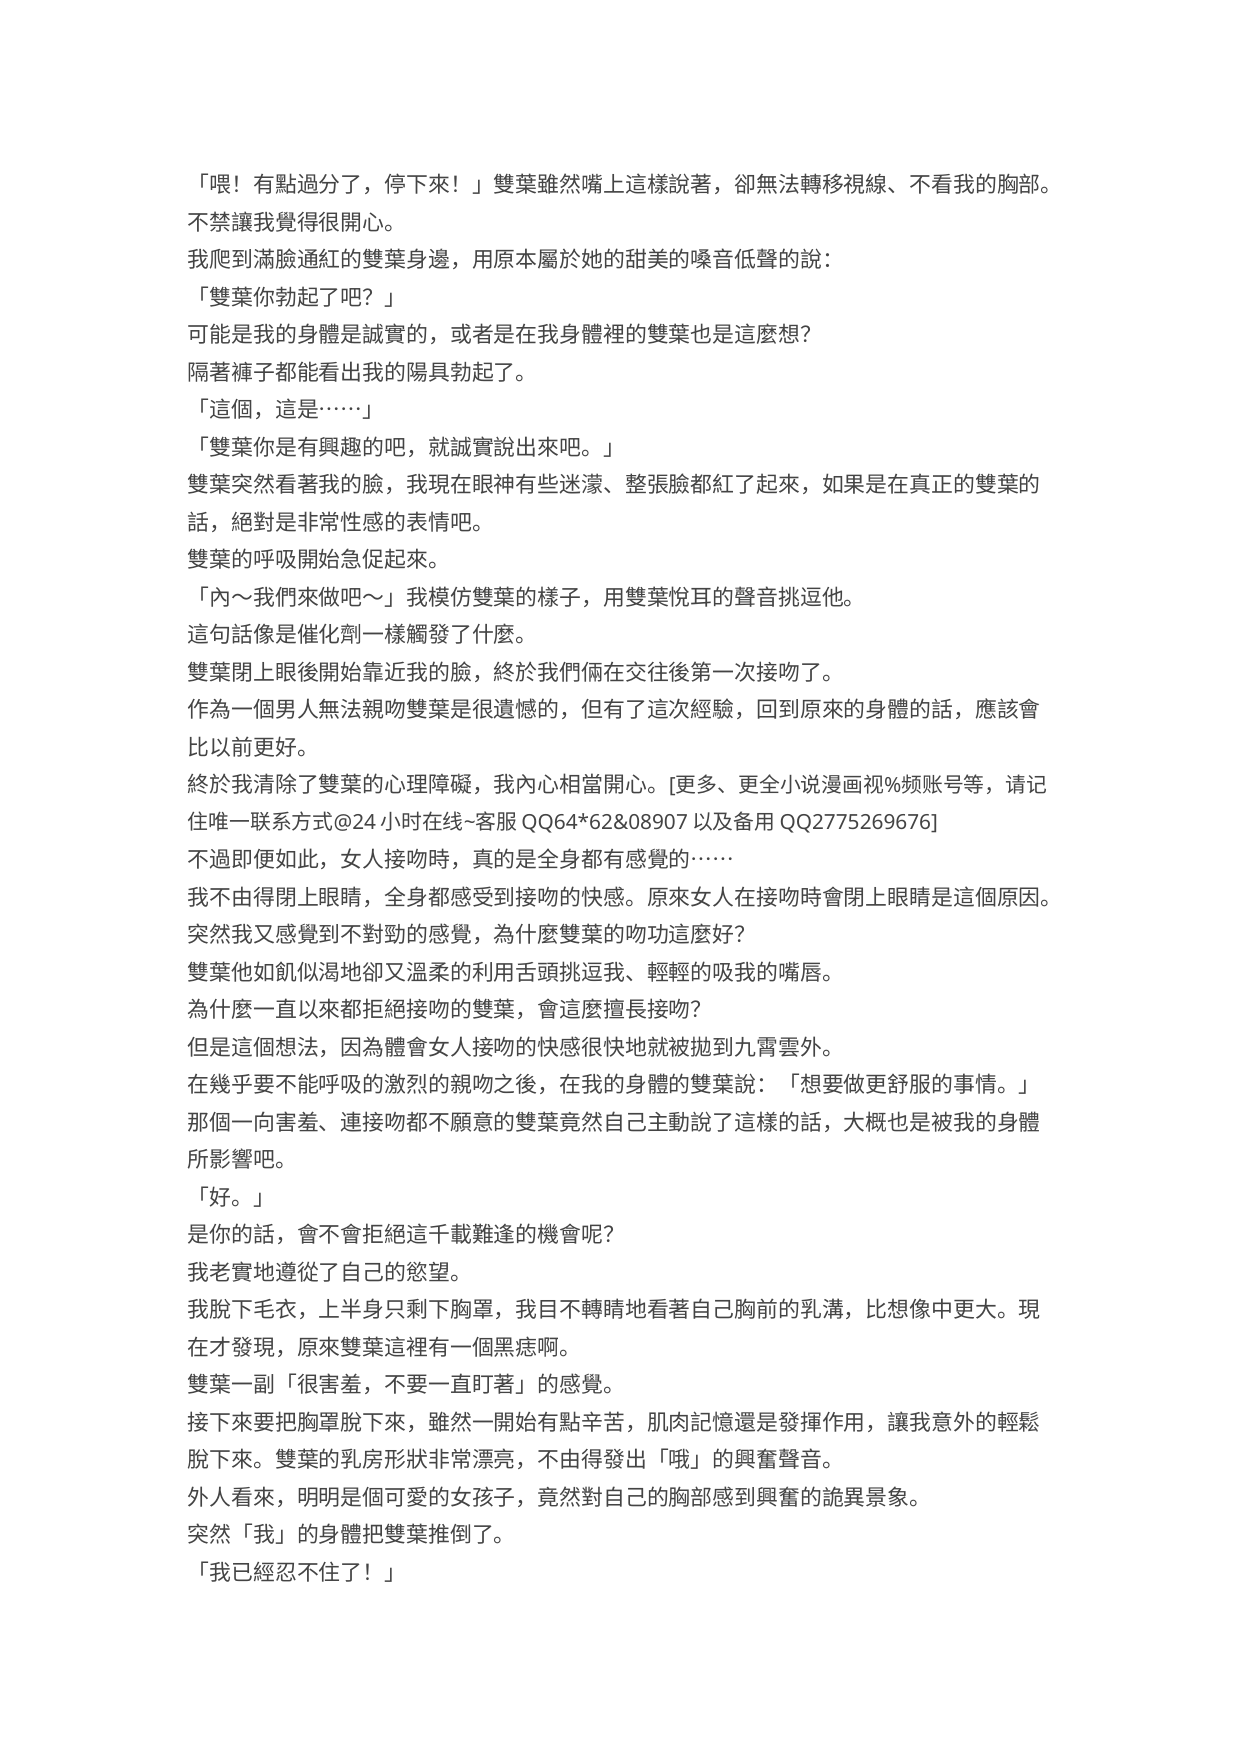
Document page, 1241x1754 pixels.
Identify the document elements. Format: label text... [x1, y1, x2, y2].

text 雙葉一副「很害羞，不要一直盯著」的感覺。 [187, 1364, 1053, 1402]
text 不禁讓我覺得很開心。 [187, 202, 1053, 239]
text 作為一個男人無法親吻雙葉是很遺憾的，但有了這次經驗，回到原來的身體的話，應該會比以前更好。 [187, 689, 1053, 764]
text 我脫下毛衣，上半身只剩下胸罩，我目不轉睛地看著自己胸前的乳溝，比想像中更大。現在才發現，原來雙葉這裡有一個黑痣啊。 [187, 1289, 1053, 1364]
text 在幾乎要不能呼吸的激烈的親吻之後，在我的身體的雙葉說：「想要做更舒服的事情。」 [187, 1064, 1053, 1102]
text 「雙葉你是有興趣的吧，就誠實說出來吧。」 [187, 427, 1053, 464]
text 隔著褲子都能看出我的陽具勃起了。 [187, 352, 1053, 389]
text 不過即便如此，女人接吻時，真的是全身都有感覺的…… [187, 839, 1053, 877]
text 外人看來，明明是個可愛的女孩子，竟然對自己的胸部感到興奮的詭異景象。 [187, 1477, 1053, 1514]
text 我不由得閉上眼睛，全身都感受到接吻的快感。原來女人在接吻時會閉上眼睛是這個原因。 [187, 877, 1053, 914]
text 可能是我的身體是誠實的，或者是在我身體裡的雙葉也是這麼想？ [187, 314, 1053, 352]
text 雙葉突然看著我的臉，我現在眼神有些迷濛、整張臉都紅了起來，如果是在真正的雙葉的話，絕對是非常性感的表情吧。 [187, 464, 1053, 539]
text 但是這個想法，因為體會女人接吻的快感很快地就被拋到九霄雲外。 [187, 1027, 1053, 1064]
text 是你的話，會不會拒絕這千載難逢的機會呢？ [187, 1214, 1053, 1252]
text 終於我清除了雙葉的心理障礙，我內心相當開心。[更多、更全小说漫画视%频账号等，请记住唯一联系方式@24小时在线~客服QQ64*62&08907以及备用QQ2775269676] [187, 764, 1053, 839]
text 「這個，這是……」 [187, 389, 1053, 427]
text 「我已經忍不住了！」 [187, 1552, 1053, 1589]
text 突然「我」的身體把雙葉推倒了。 [187, 1514, 1053, 1552]
text 突然我又感覺到不對勁的感覺，為什麼雙葉的吻功這麼好？ [187, 914, 1053, 952]
text 那個一向害羞、連接吻都不願意的雙葉竟然自己主動說了這樣的話，大概也是被我的身體所影響吧。 [187, 1102, 1053, 1177]
text 雙葉他如飢似渴地卻又溫柔的利用舌頭挑逗我、輕輕的吸我的嘴唇。 [187, 952, 1053, 989]
text 「內～我們來做吧～」我模仿雙葉的樣子，用雙葉悅耳的聲音挑逗他。 [187, 577, 1053, 614]
text 「好。」 [187, 1177, 1053, 1214]
text 這句話像是催化劑一樣觸發了什麼。 [187, 614, 1053, 652]
text 為什麼一直以來都拒絕接吻的雙葉，會這麼擅長接吻？ [187, 989, 1053, 1027]
text 「雙葉你勃起了吧？」 [187, 277, 1053, 314]
text 我老實地遵從了自己的慾望。 [187, 1252, 1053, 1289]
text 雙葉閉上眼後開始靠近我的臉，終於我們倆在交往後第一次接吻了。 [187, 652, 1053, 689]
text 雙葉的呼吸開始急促起來。 [187, 539, 1053, 577]
text 我爬到滿臉通紅的雙葉身邊，用原本屬於她的甜美的嗓音低聲的說： [187, 239, 1053, 277]
text 「喂！有點過分了，停下來！」雙葉雖然嘴上這樣說著，卻無法轉移視線、不看我的胸部。 [187, 164, 1053, 202]
text 接下來要把胸罩脫下來，雖然一開始有點辛苦，肌肉記憶還是發揮作用，讓我意外的輕鬆脫下來。雙葉的乳房形狀非常漂亮，不由得發出「哦」的興奮聲音。 [187, 1402, 1053, 1477]
